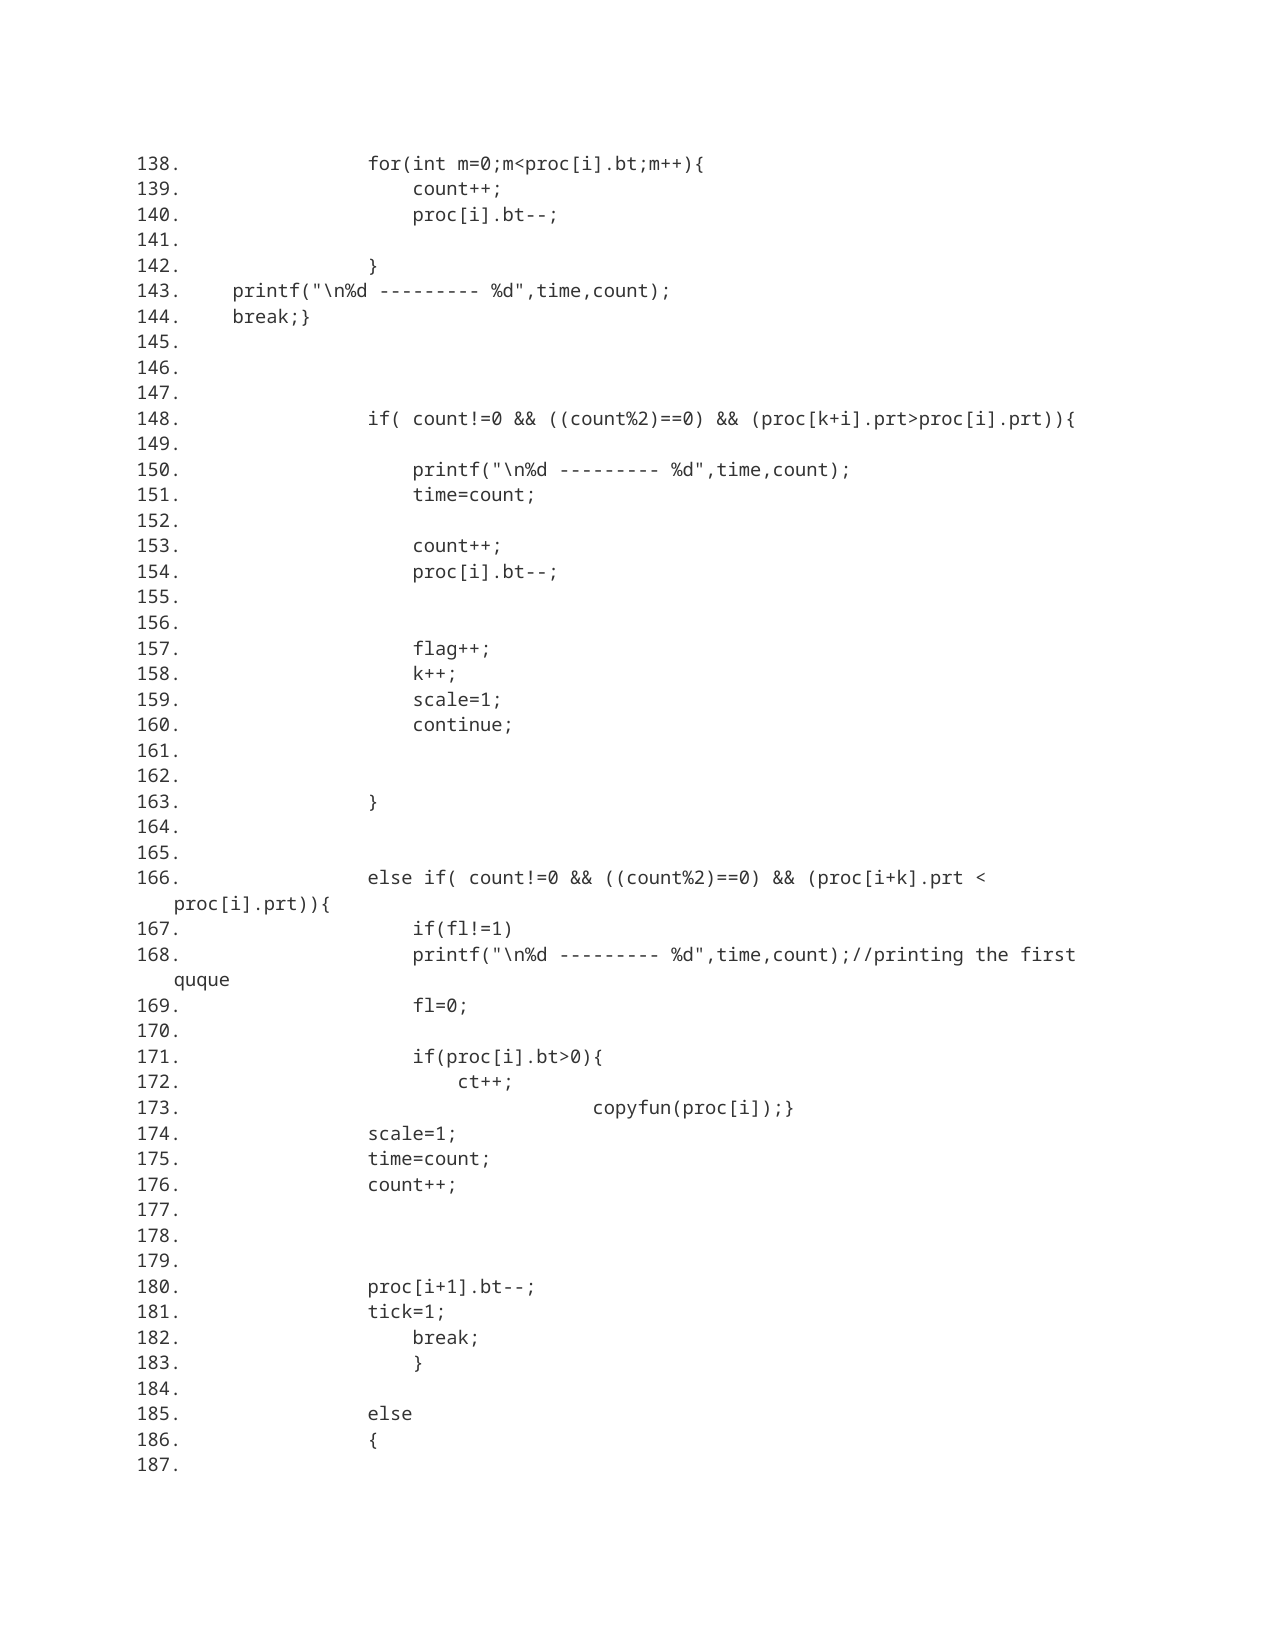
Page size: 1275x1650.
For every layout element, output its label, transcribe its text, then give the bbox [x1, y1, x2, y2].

list printf("\n%d --------- %d",time,count); [136, 278, 1125, 303]
list for(int m=0;m<proc[i].bt;m++){ [136, 150, 1125, 176]
list if( count!=0 && ((count%2)==0) && (proc[k+i].prt>proc[i].prt)){ [136, 405, 1125, 431]
list k++; [136, 660, 1125, 686]
list copyfun(proc[i]);} [136, 1094, 1125, 1120]
list scale=1; [136, 1120, 1125, 1145]
list { [136, 1426, 1125, 1452]
list else [136, 1401, 1125, 1426]
list else if( count!=0 && ((count%2)==0) && (proc[i+k].prt < proc[i].prt)){ [136, 864, 1125, 916]
list } [136, 252, 1125, 278]
list fl=0; [136, 992, 1125, 1018]
list tick=1; [136, 1298, 1125, 1324]
list flag++; [136, 635, 1125, 660]
list count++; [136, 533, 1125, 558]
list if(fl!=1) [136, 916, 1125, 941]
list printf("\n%d --------- %d",time,count); [136, 456, 1125, 482]
list break;} [136, 303, 1125, 329]
list ct++; [136, 1069, 1125, 1094]
list proc[i+1].bt--; [136, 1273, 1125, 1298]
list printf("\n%d --------- %d",time,count);//printing the first quque [136, 941, 1125, 992]
list break; [136, 1324, 1125, 1349]
list count++; [136, 1171, 1125, 1196]
list scale=1; [136, 686, 1125, 711]
list continue; [136, 711, 1125, 737]
list time=count; [136, 482, 1125, 507]
list proc[i].bt--; [136, 201, 1125, 227]
list } [136, 1349, 1125, 1375]
list if(proc[i].bt>0){ [136, 1043, 1125, 1069]
list count++; [136, 176, 1125, 201]
list proc[i].bt--; [136, 558, 1125, 584]
list time=count; [136, 1145, 1125, 1171]
list } [136, 788, 1125, 813]
